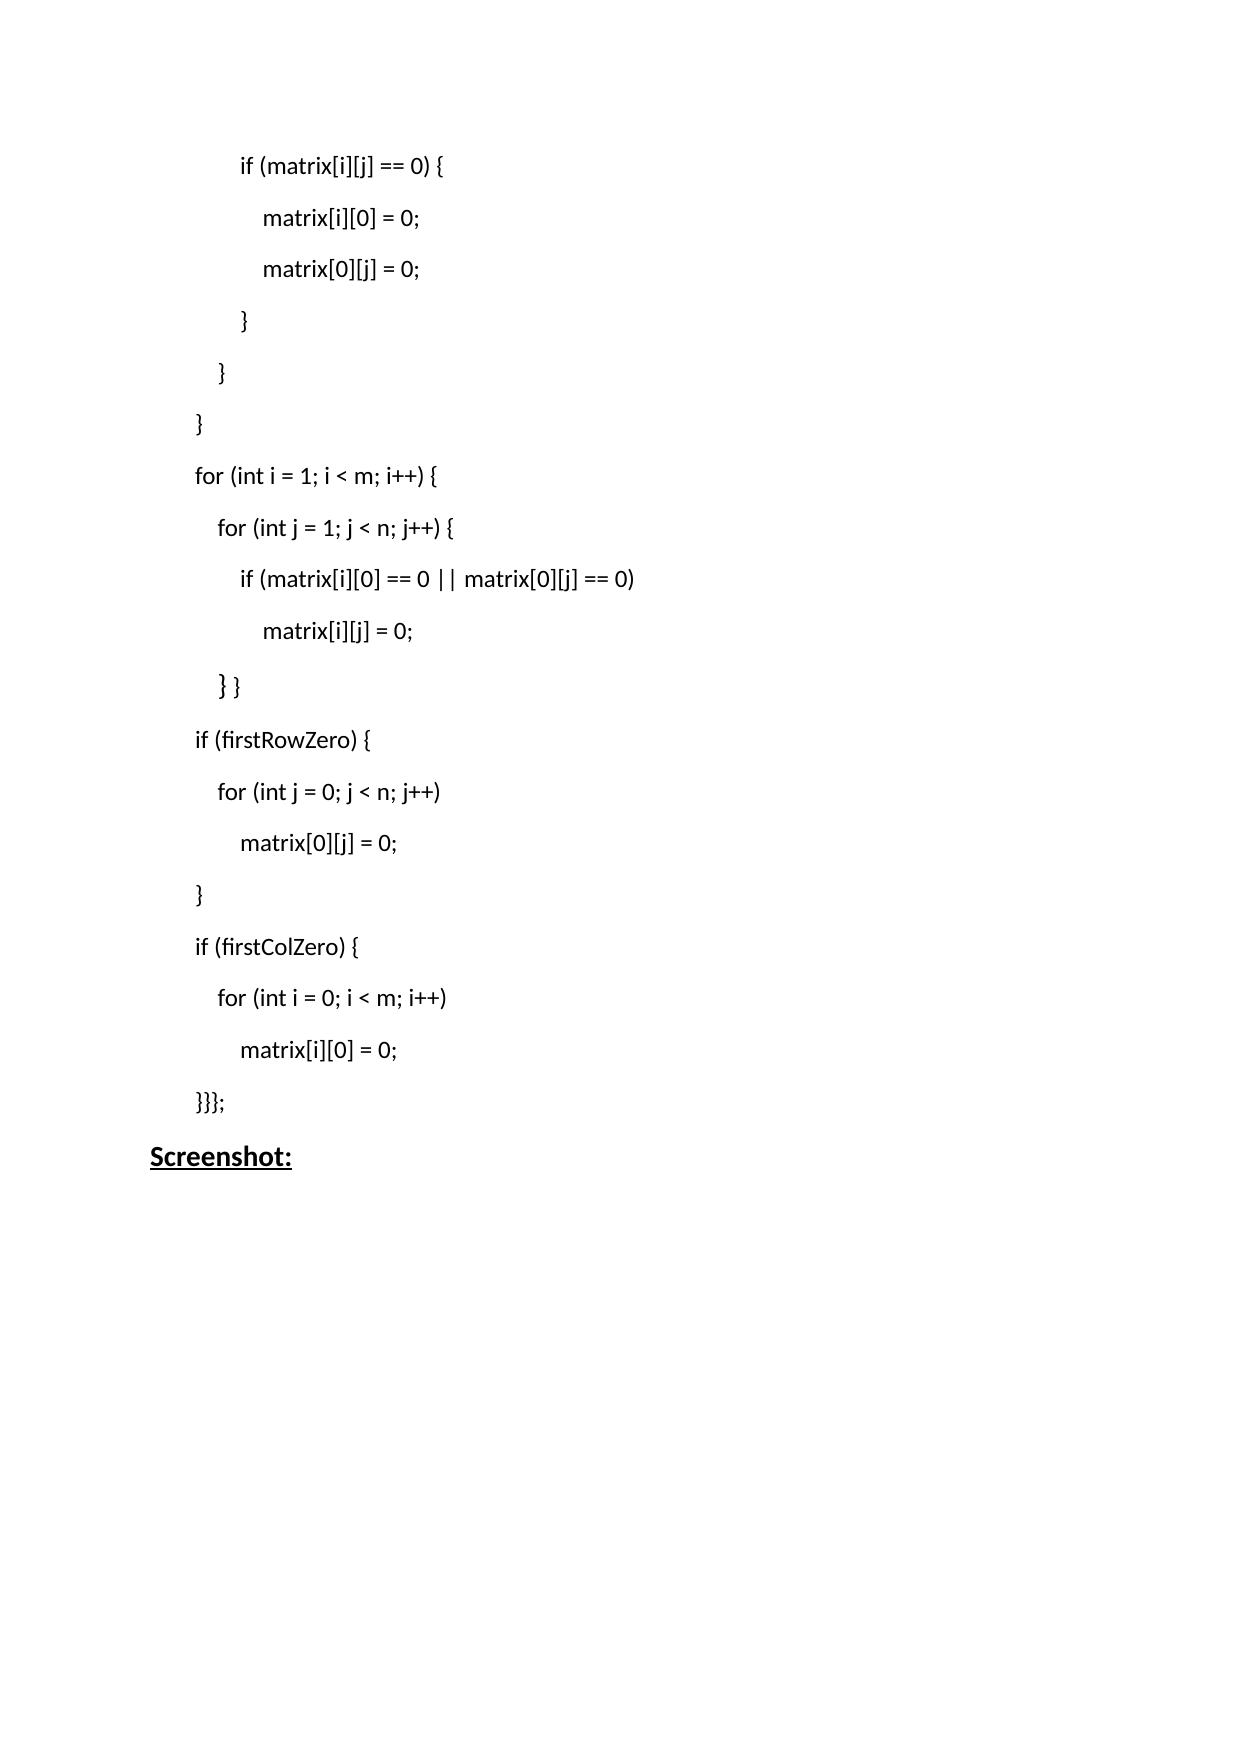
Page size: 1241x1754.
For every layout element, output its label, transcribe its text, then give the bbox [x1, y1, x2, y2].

text Screenshot: [150, 1138, 1090, 1173]
text } [150, 879, 1090, 910]
text matrix[0][j] = 0; [150, 253, 1090, 284]
text matrix[i][0] = 0; [150, 1034, 1090, 1065]
text } [150, 408, 1090, 439]
text if (firstRowZero) { [150, 724, 1090, 755]
text matrix[i][j] = 0; [150, 615, 1090, 646]
text if (matrix[i][j] == 0) { [150, 150, 1090, 181]
text } [150, 305, 1090, 336]
text }}}; [150, 1086, 1090, 1116]
text } [150, 357, 1090, 387]
text } } [150, 667, 1090, 702]
text for (int i = 0; i < m; i++) [150, 983, 1090, 1013]
text for (int i = 1; i < m; i++) { [150, 460, 1090, 491]
text matrix[i][0] = 0; [150, 202, 1090, 232]
text if (firstColZero) { [150, 931, 1090, 961]
text for (int j = 0; j < n; j++) [150, 776, 1090, 806]
text for (int j = 1; j < n; j++) { [150, 512, 1090, 542]
text if (matrix[i][0] == 0 || matrix[0][j] == 0) [150, 563, 1090, 594]
text matrix[0][j] = 0; [150, 828, 1090, 858]
